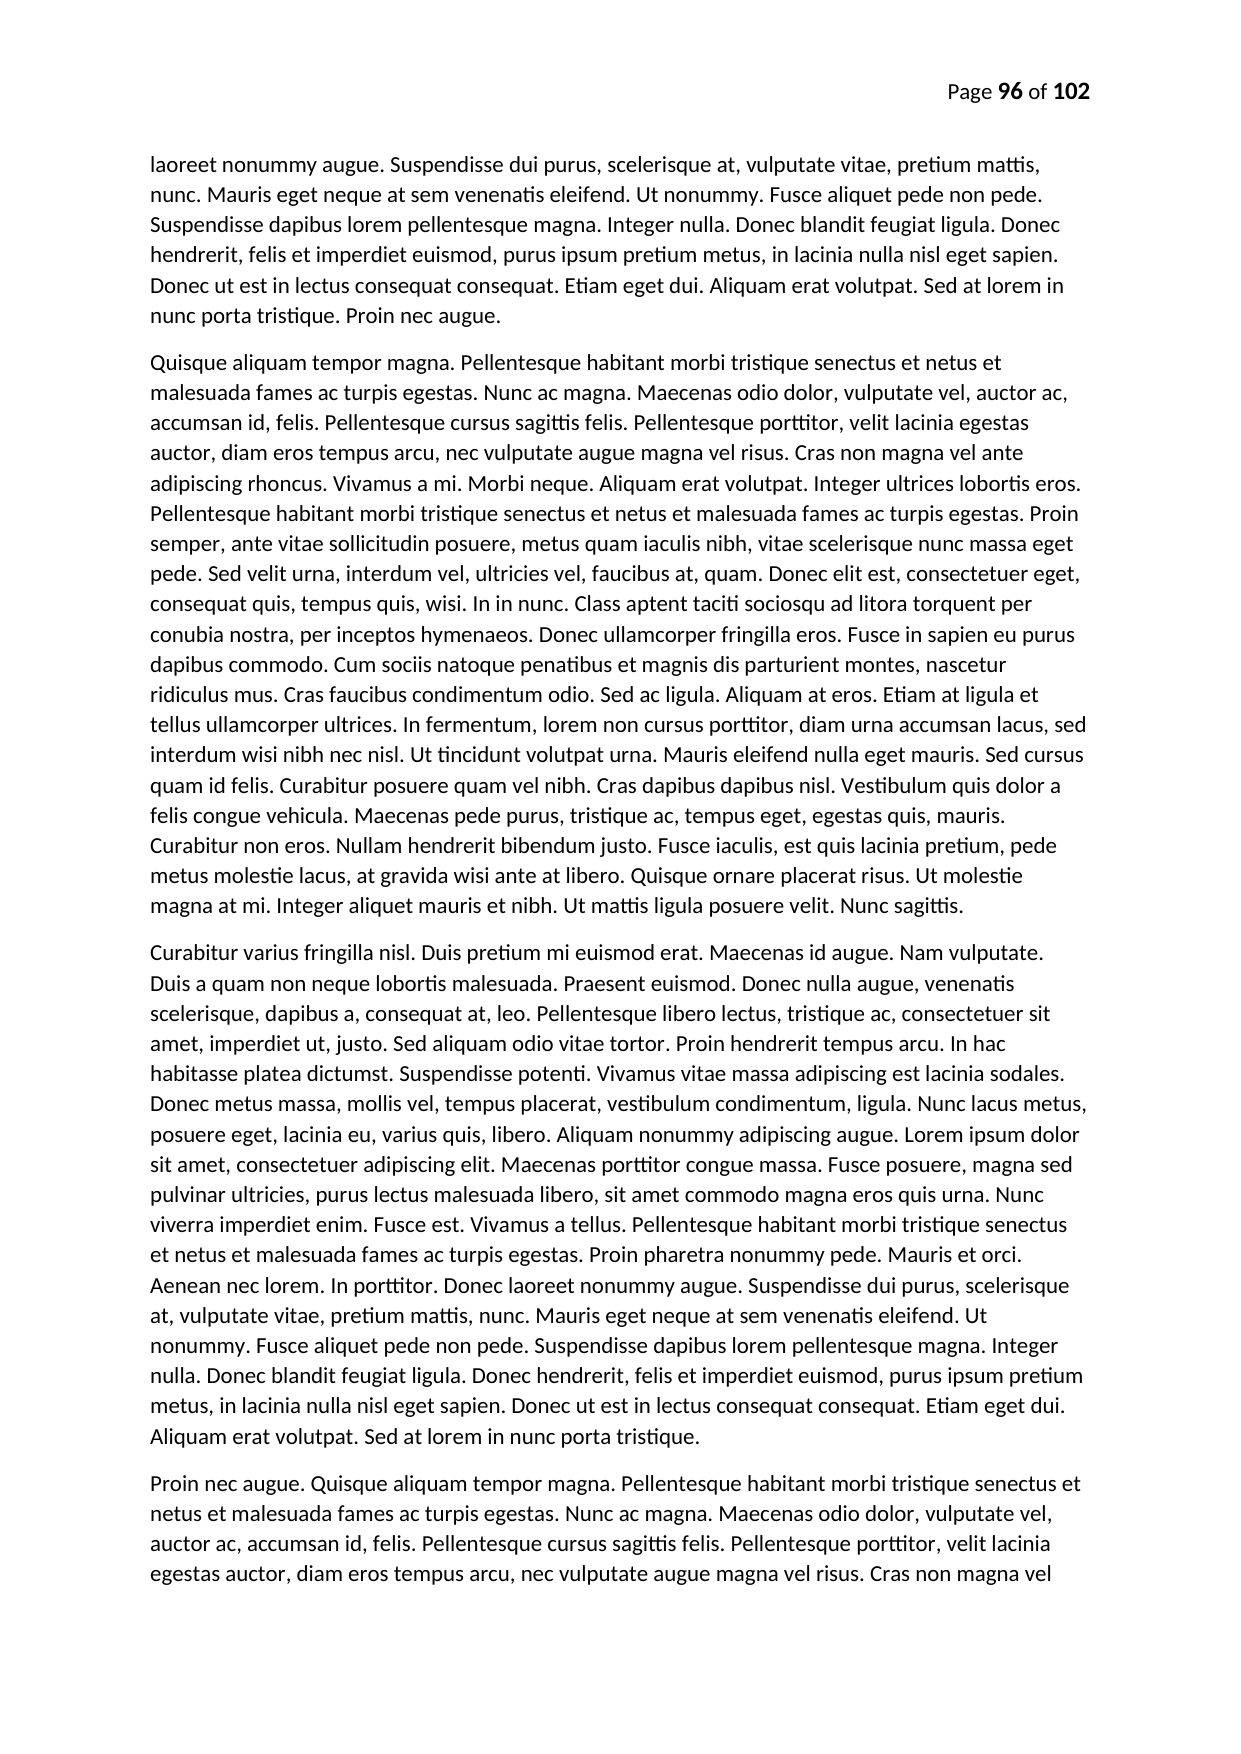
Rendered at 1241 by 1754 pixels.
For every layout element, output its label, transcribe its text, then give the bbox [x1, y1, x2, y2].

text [150, 1469, 1090, 1587]
text Quisque aliquam tempor magna. Pellentesque habitant morbi tristique senectus et netus et malesuada fames ac turpis egestas. Nunc ac magna. Maecenas odio dolor, vulputate vel, auctor ac, accumsan id, felis. Pellentesque cursus sagittis felis. Pellentesque porttitor, velit lacinia egestas auctor, diam eros tempus arcu, nec vulputate augue magna vel risus. Cras non magna vel ante adipiscing rhoncus. Vivamus a mi. Morbi neque. Aliquam erat volutpat. Integer ultrices lobortis eros. Pellentesque habitant morbi tristique senectus et netus et malesuada fames ac turpis egestas. Proin semper, ante vitae sollicitudin posuere, metus quam iaculis nibh, vitae scelerisque nunc massa eget pede. Sed velit urna, interdum vel, ultricies vel, faucibus at, quam. Donec elit est, consectetuer eget, consequat quis, tempus quis, wisi. In in nunc. Class aptent taciti sociosqu ad litora torquent per conubia nostra, per inceptos hymenaeos. Donec ullamcorper fringilla eros. Fusce in sapien eu purus dapibus commodo. Cum sociis natoque penatibus et magnis dis parturient montes, nascetur ridiculus mus. Cras faucibus condimentum odio. Sed ac ligula. Aliquam at eros. Etiam at ligula et tellus ullamcorper ultrices. In fermentum, lorem non cursus porttitor, diam urna accumsan lacus, sed interdum wisi nibh nec nisl. Ut tincidunt volutpat urna. Mauris eleifend nulla eget mauris. Sed cursus quam id felis. Curabitur posuere quam vel nibh. Cras dapibus dapibus nisl. Vestibulum quis dolor a felis congue vehicula. Maecenas pede purus, tristique ac, tempus eget, egestas quis, mauris. Curabitur non eros. Nullam hendrerit bibendum justo. Fusce iaculis, est quis lacinia pretium, pede metus molestie lacus, at gravida wisi ante at libero. Quisque ornare placerat risus. Ut molestie magna at mi. Integer aliquet mauris et nibh. Ut mattis ligula posuere velit. Nunc sagittis. [150, 348, 1090, 920]
text Curabitur varius fringilla nisl. Duis pretium mi euismod erat. Maecenas id augue. Nam vulputate. Duis a quam non neque lobortis malesuada. Praesent euismod. Donec nulla augue, venenatis scelerisque, dapibus a, consequat at, leo. Pellentesque libero lectus, tristique ac, consectetuer sit amet, imperdiet ut, justo. Sed aliquam odio vitae tortor. Proin hendrerit tempus arcu. In hac habitasse platea dictumst. Suspendisse potenti. Vivamus vitae massa adipiscing est lacinia sodales. Donec metus massa, mollis vel, tempus placerat, vestibulum condimentum, ligula. Nunc lacus metus, posuere eget, lacinia eu, varius quis, libero. Aliquam nonummy adipiscing augue. Lorem ipsum dolor sit amet, consectetuer adipiscing elit. Maecenas porttitor congue massa. Fusce posuere, magna sed pulvinar ultricies, purus lectus malesuada libero, sit amet commodo magna eros quis urna. Nunc viverra imperdiet enim. Fusce est. Vivamus a tellus. Pellentesque habitant morbi tristique senectus et netus et malesuada fames ac turpis egestas. Proin pharetra nonummy pede. Mauris et orci. Aenean nec lorem. In porttitor. Donec laoreet nonummy augue. Suspendisse dui purus, scelerisque at, vulputate vitae, pretium mattis, nunc. Mauris eget neque at sem venenatis eleifend. Ut nonummy. Fusce aliquet pede non pede. Suspendisse dapibus lorem pellentesque magna. Integer nulla. Donec blandit feugiat ligula. Donec hendrerit, felis et imperdiet euismod, purus ipsum pretium metus, in lacinia nulla nisl eget sapien. Donec ut est in lectus consequat consequat. Etiam eget dui. Aliquam erat volutpat. Sed at lorem in nunc porta tristique. [150, 938, 1090, 1450]
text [150, 150, 1090, 329]
